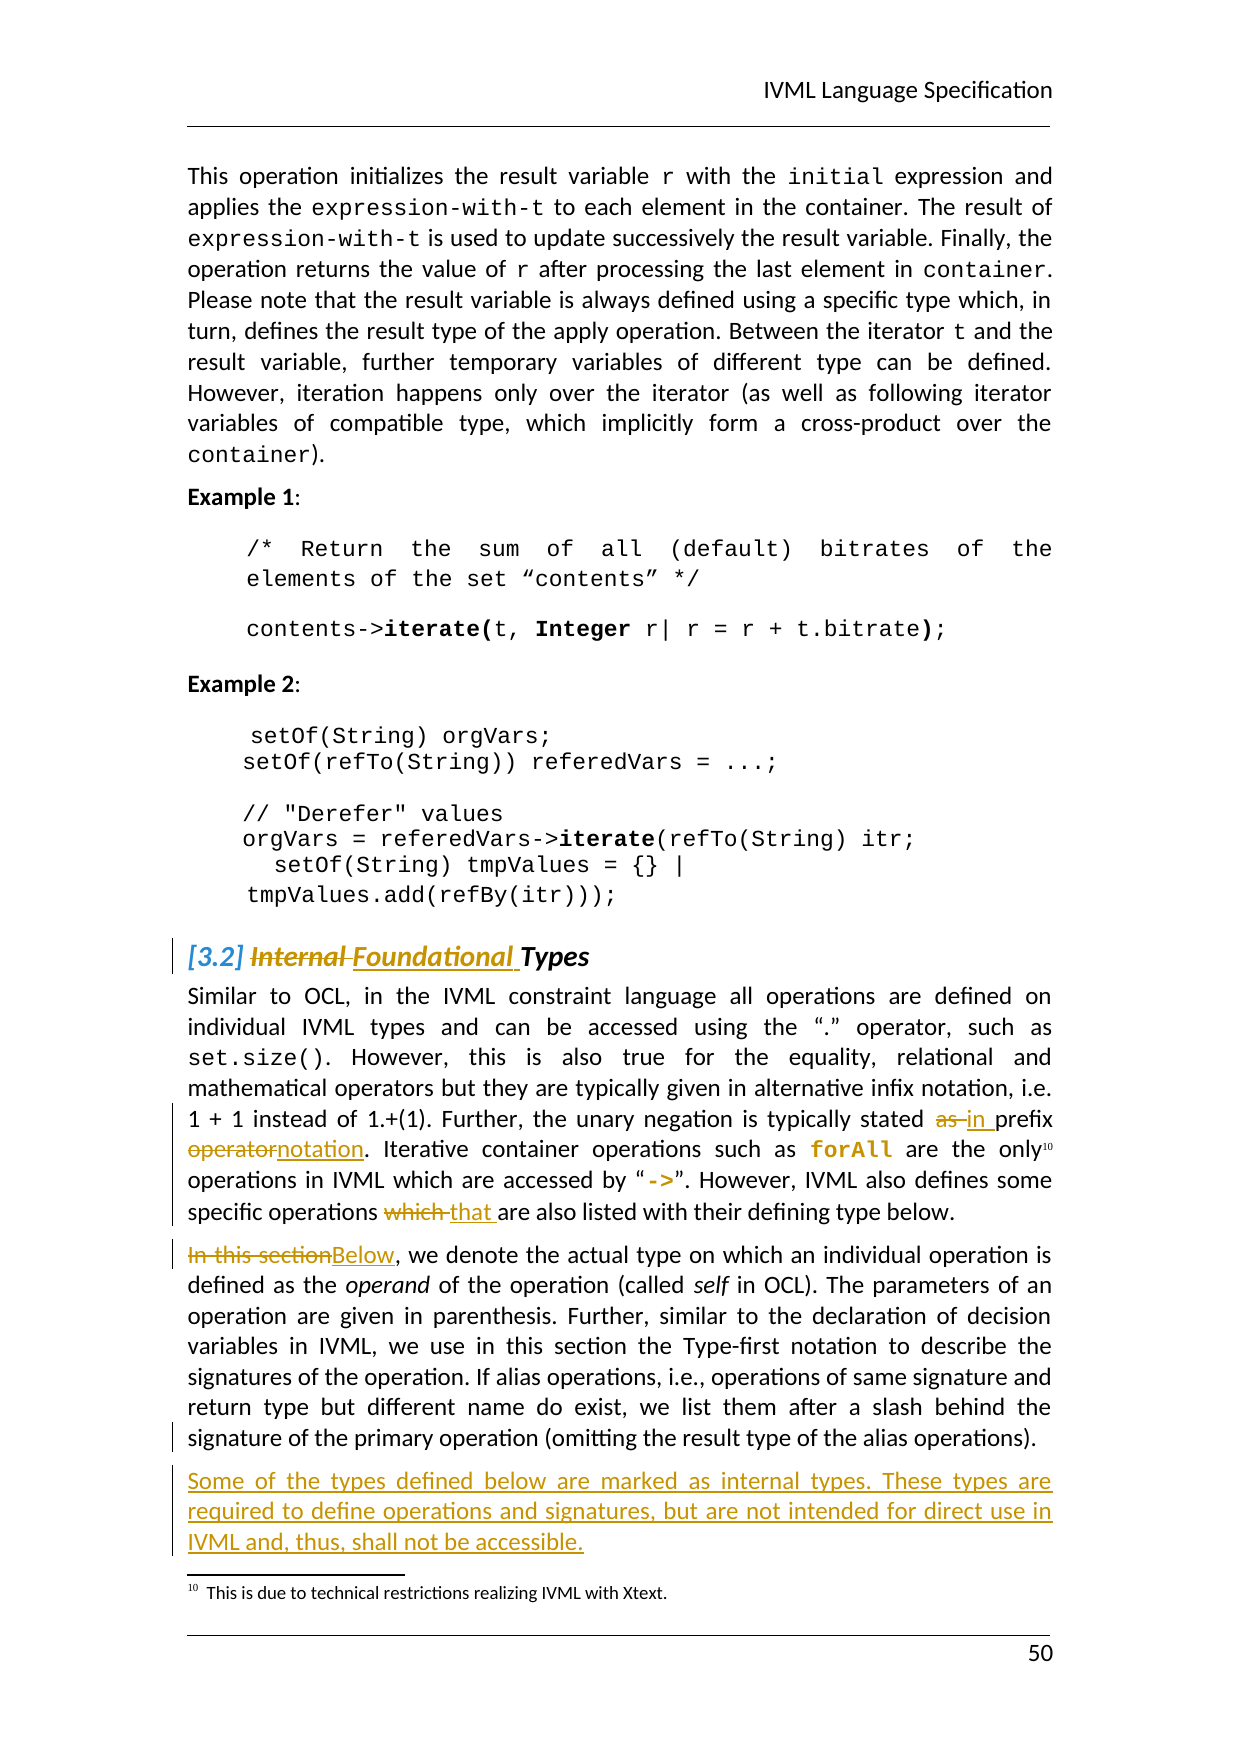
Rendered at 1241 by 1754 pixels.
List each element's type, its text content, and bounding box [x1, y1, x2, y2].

text setOf(refTo(String)) referedVars = ...; [187, 750, 1053, 776]
text , we denote the actual type on which an individual operation is defined as the operand of the operation (called self in OCL). The parameters of an operation are given in parenthesis. Further, similar to the declaration of decision variables in IVML, we use in this section the Type-first notation to describe the signatures of the operation. If alias operations, i.e., operations of same signature and return type but different name do exist, we list them after a slash behind the signature of the primary operation (omitting the result type of the alias operations). [187, 1239, 1053, 1452]
text setOf(String) orgVars; [187, 724, 1053, 750]
subtitle Types [187, 938, 1053, 974]
text // "Derefer" values [187, 802, 1053, 828]
text Example 1: [187, 481, 1053, 512]
text setOf(String) tmpValues = {} | tmpValues.add(refBy(itr))); [246, 854, 1053, 909]
text /* Return the sum of all (default) bitrates of the elements of the set “contents” */ [246, 537, 1053, 593]
text Example 2: [187, 668, 1053, 699]
text contents->iterate(t, Integer r| r = r + t.bitrate); [246, 618, 1053, 643]
text Similar to OCL, in the IVML constraint language all operations are defined on individual IVML types and can be accessed using the “.” operator, such as set.size(). However, this is also true for the equality, relational and mathematical operators but they are typically given in alternative infix notation, i.e. 1 + 1 instead of 1.+(1). Further, the unary negation is typically stated prefix . Iterative container operations such as forAll are the only operations in IVML which are accessed by “->”. However, IVML also defines some specific operations are also listed with their defining type below. [187, 980, 1053, 1226]
text orgVars = referedVars->iterate(refTo(String) itr; [187, 828, 1053, 854]
